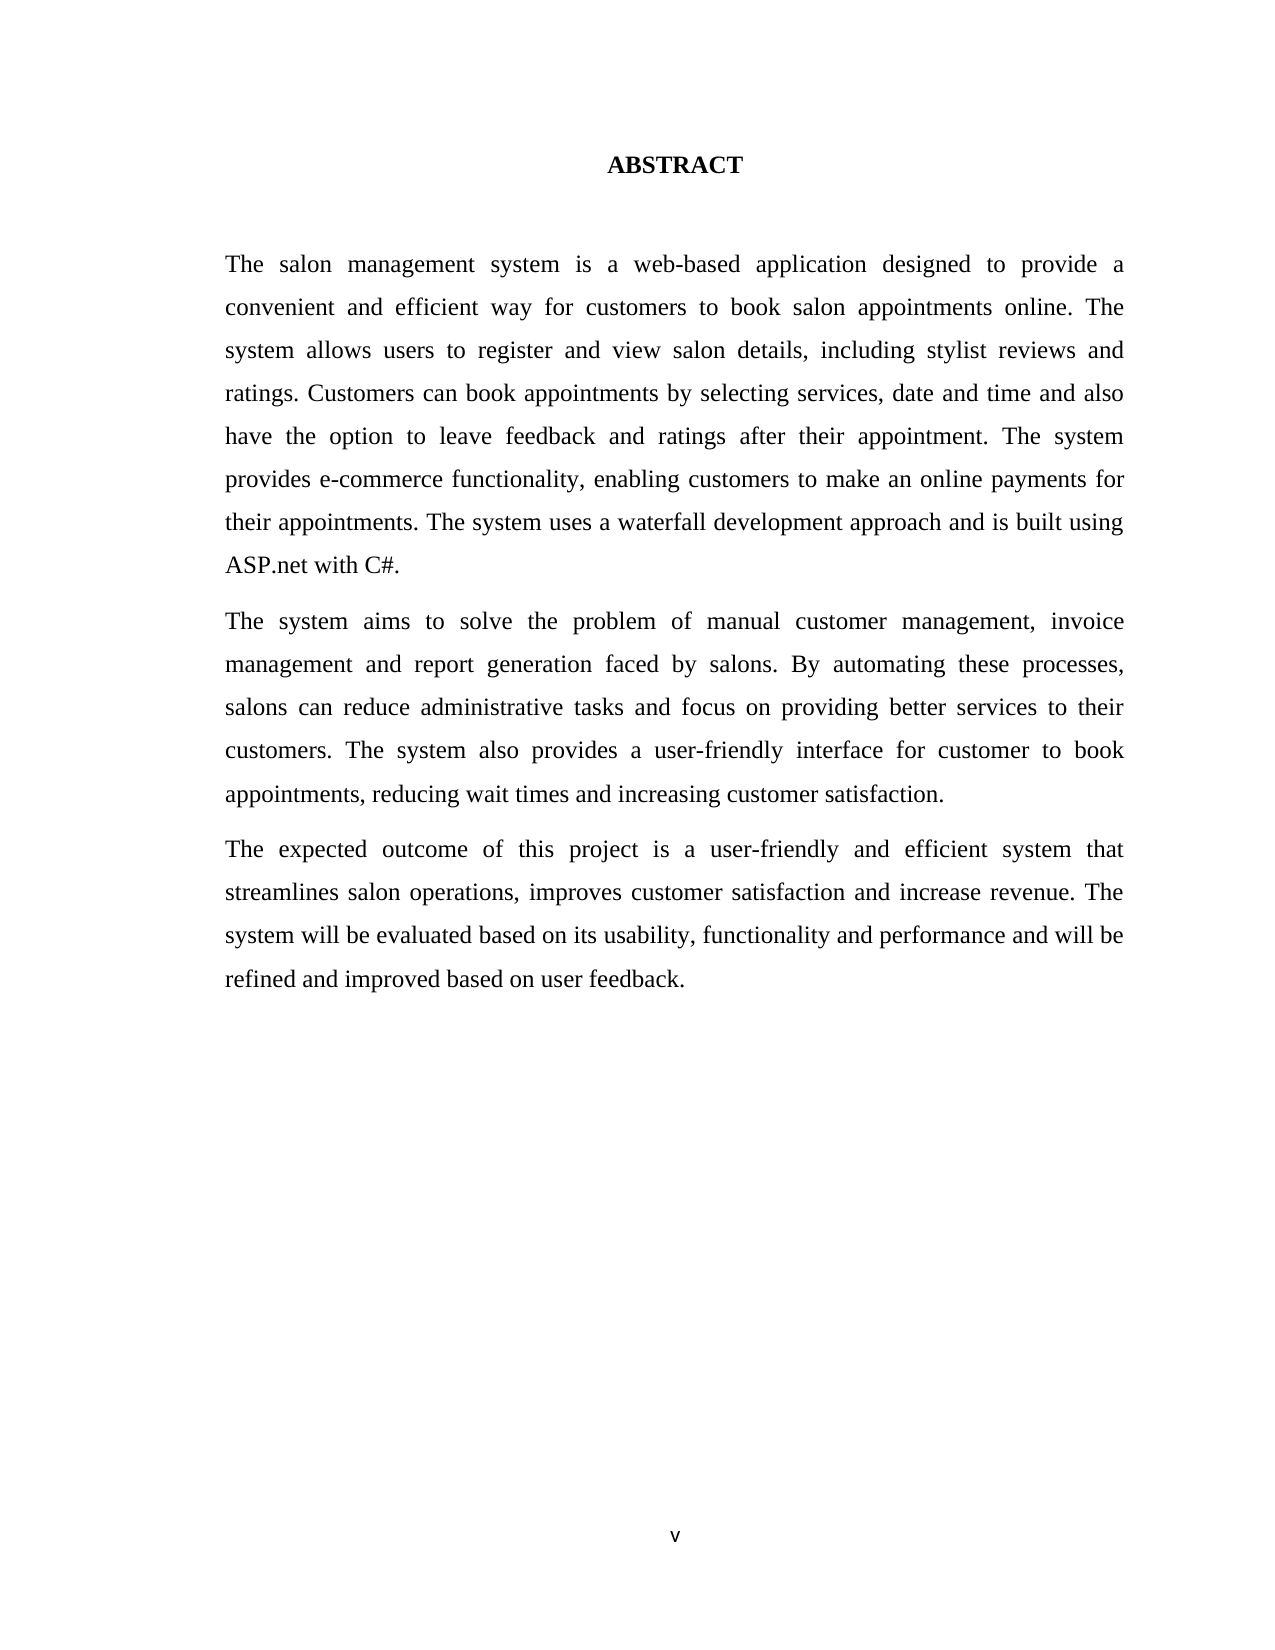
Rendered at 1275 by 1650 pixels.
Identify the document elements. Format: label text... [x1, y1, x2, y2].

text The expected outcome of this project is a user-friendly and efficient system that streamlines salon operations, improves customer satisfaction and increase revenue. The system will be evaluated based on its usability, functionality and performance and will be refined and improved based on user feedback. [225, 834, 1125, 992]
subtitle ABSTRACT [225, 150, 1125, 179]
text The system aims to solve the problem of manual customer management, invoice management and report generation faced by salons. By automating these processes, salons can reduce administrative tasks and focus on providing better services to their customers. The system also provides a user-friendly interface for customer to book appointments, reducing wait times and increasing customer satisfaction. [225, 606, 1125, 807]
text The salon management system is a web-based application designed to provide a convenient and efficient way for customers to book salon appointments online. The system allows users to register and view salon details, including stylist reviews and ratings. Customers can book appointments by selecting services, date and time and also have the option to leave feedback and ratings after their appointment. The system provides e-commerce functionality, enabling customers to make an online payments for their appointments. The system uses a waterfall development approach and is built using ASP.net with C#. [225, 249, 1125, 579]
